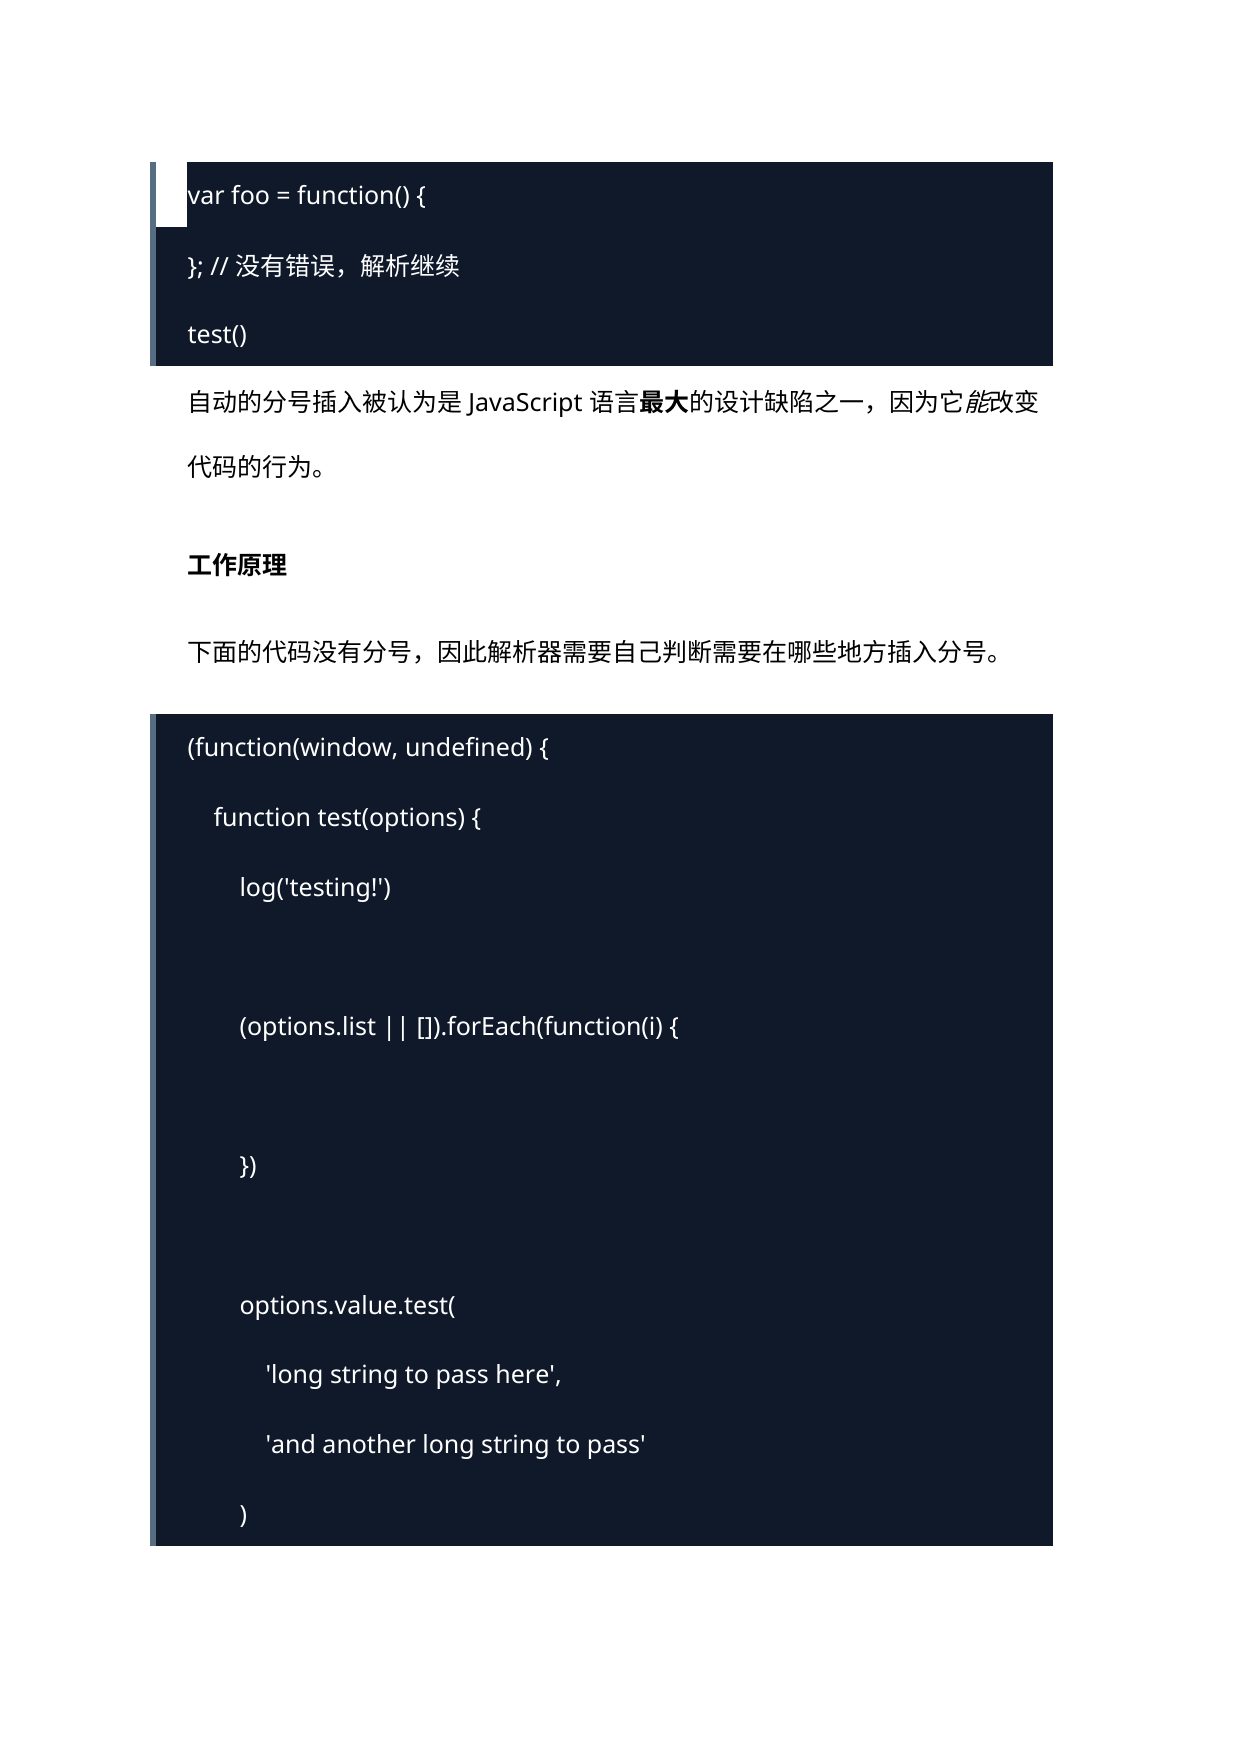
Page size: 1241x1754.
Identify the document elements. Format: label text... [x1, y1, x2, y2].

text }; // 没有错误，解析继续 [156, 232, 1053, 297]
text 自动的分号插入被认为是 JavaScript 语言最大的设计缺陷之一，因为它能改变代码的行为。 [187, 368, 1053, 498]
text 'and another long string to pass' [156, 1411, 1053, 1476]
text ) [156, 1481, 1053, 1546]
text function test(options) { [156, 784, 1053, 849]
text log('testing!') [156, 854, 1053, 919]
text }) [156, 1132, 1053, 1197]
text 'long string to pass here', [156, 1342, 1053, 1407]
text test() [156, 301, 1053, 366]
text 工作原理 [187, 531, 1053, 596]
text options.value.test( [156, 1272, 1053, 1337]
text 下面的代码没有分号，因此解析器需要自己判断需要在哪些地方插入分号。 [187, 618, 1053, 683]
text (options.list || []).forEach(function(i) { [156, 993, 1053, 1058]
text (function(window, undefined) { [156, 714, 1053, 779]
text var foo = function() { [187, 162, 1053, 227]
